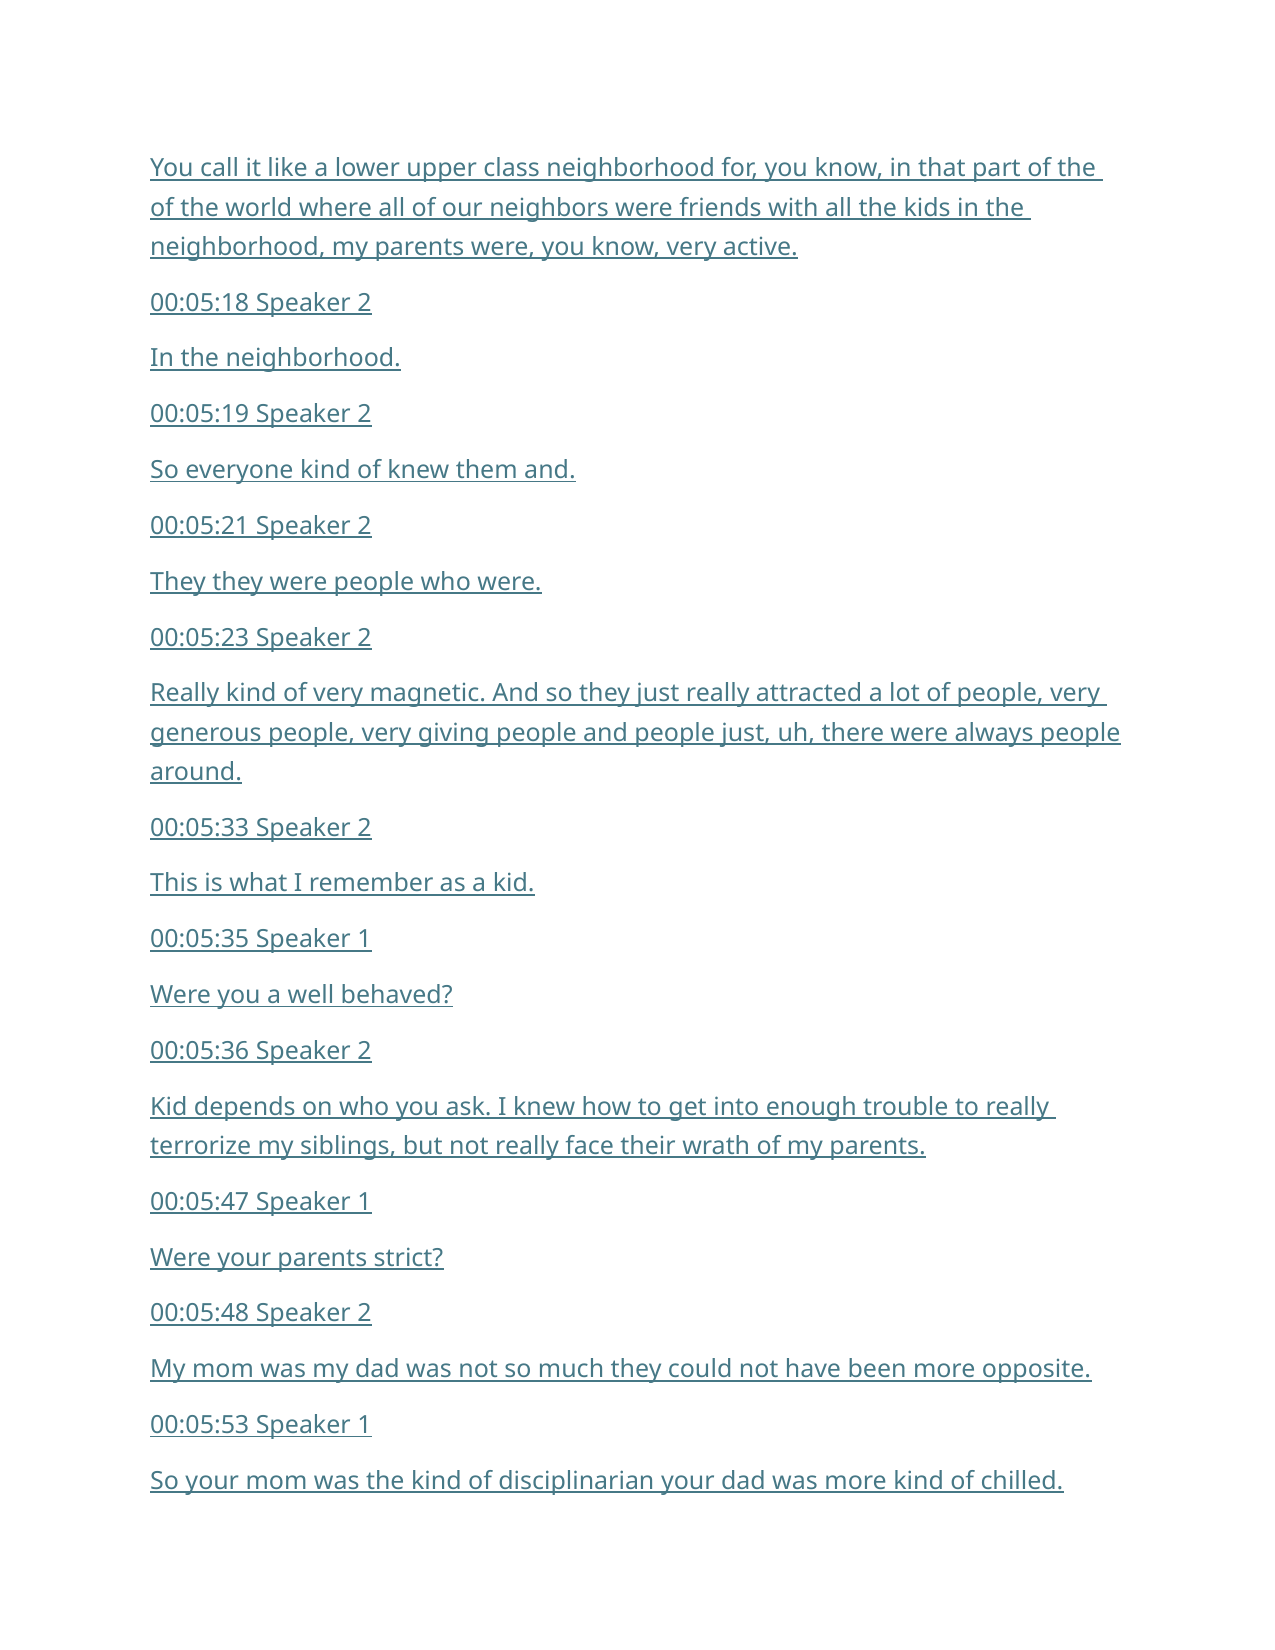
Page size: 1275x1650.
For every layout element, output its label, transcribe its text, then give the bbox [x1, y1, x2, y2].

text They they were people who were. [150, 563, 1125, 597]
text So everyone kind of knew them and. [150, 452, 1125, 486]
text In the neighborhood. [150, 340, 1125, 374]
text 00:05:53 Speaker 1 [150, 1407, 1125, 1441]
text Really kind of very magnetic. And so they just really attracted a lot of people, very generous people, very giving people and people just, uh, there were always people around. [150, 675, 1125, 787]
text 00:05:35 Speaker 1 [150, 921, 1125, 955]
text 00:05:19 Speaker 2 [150, 396, 1125, 430]
text My mom was my dad was not so much they could not have been more opposite. [150, 1351, 1125, 1385]
text Were your parents strict? [150, 1239, 1125, 1273]
text You call it like a lower upper class neighborhood for, you know, in that part of the of the world where all of our neighbors were friends with all the kids in the neighborhood, my parents were, you know, very active. [150, 150, 1125, 262]
text So your mom was the kind of disciplinarian your dad was more kind of chilled. [150, 1462, 1125, 1497]
text 00:05:48 Speaker 2 [150, 1295, 1125, 1329]
text 00:05:33 Speaker 2 [150, 809, 1125, 843]
text 00:05:21 Speaker 2 [150, 507, 1125, 542]
text Were you a well behaved? [150, 977, 1125, 1011]
text 00:05:23 Speaker 2 [150, 619, 1125, 653]
text 00:05:36 Speaker 2 [150, 1032, 1125, 1067]
text 00:05:18 Speaker 2 [150, 284, 1125, 318]
text Kid depends on who you ask. I knew how to get into enough trouble to really terrorize my siblings, but not really face their wrath of my parents. [150, 1088, 1125, 1162]
text This is what I remember as a kid. [150, 865, 1125, 899]
text 00:05:47 Speaker 1 [150, 1183, 1125, 1217]
